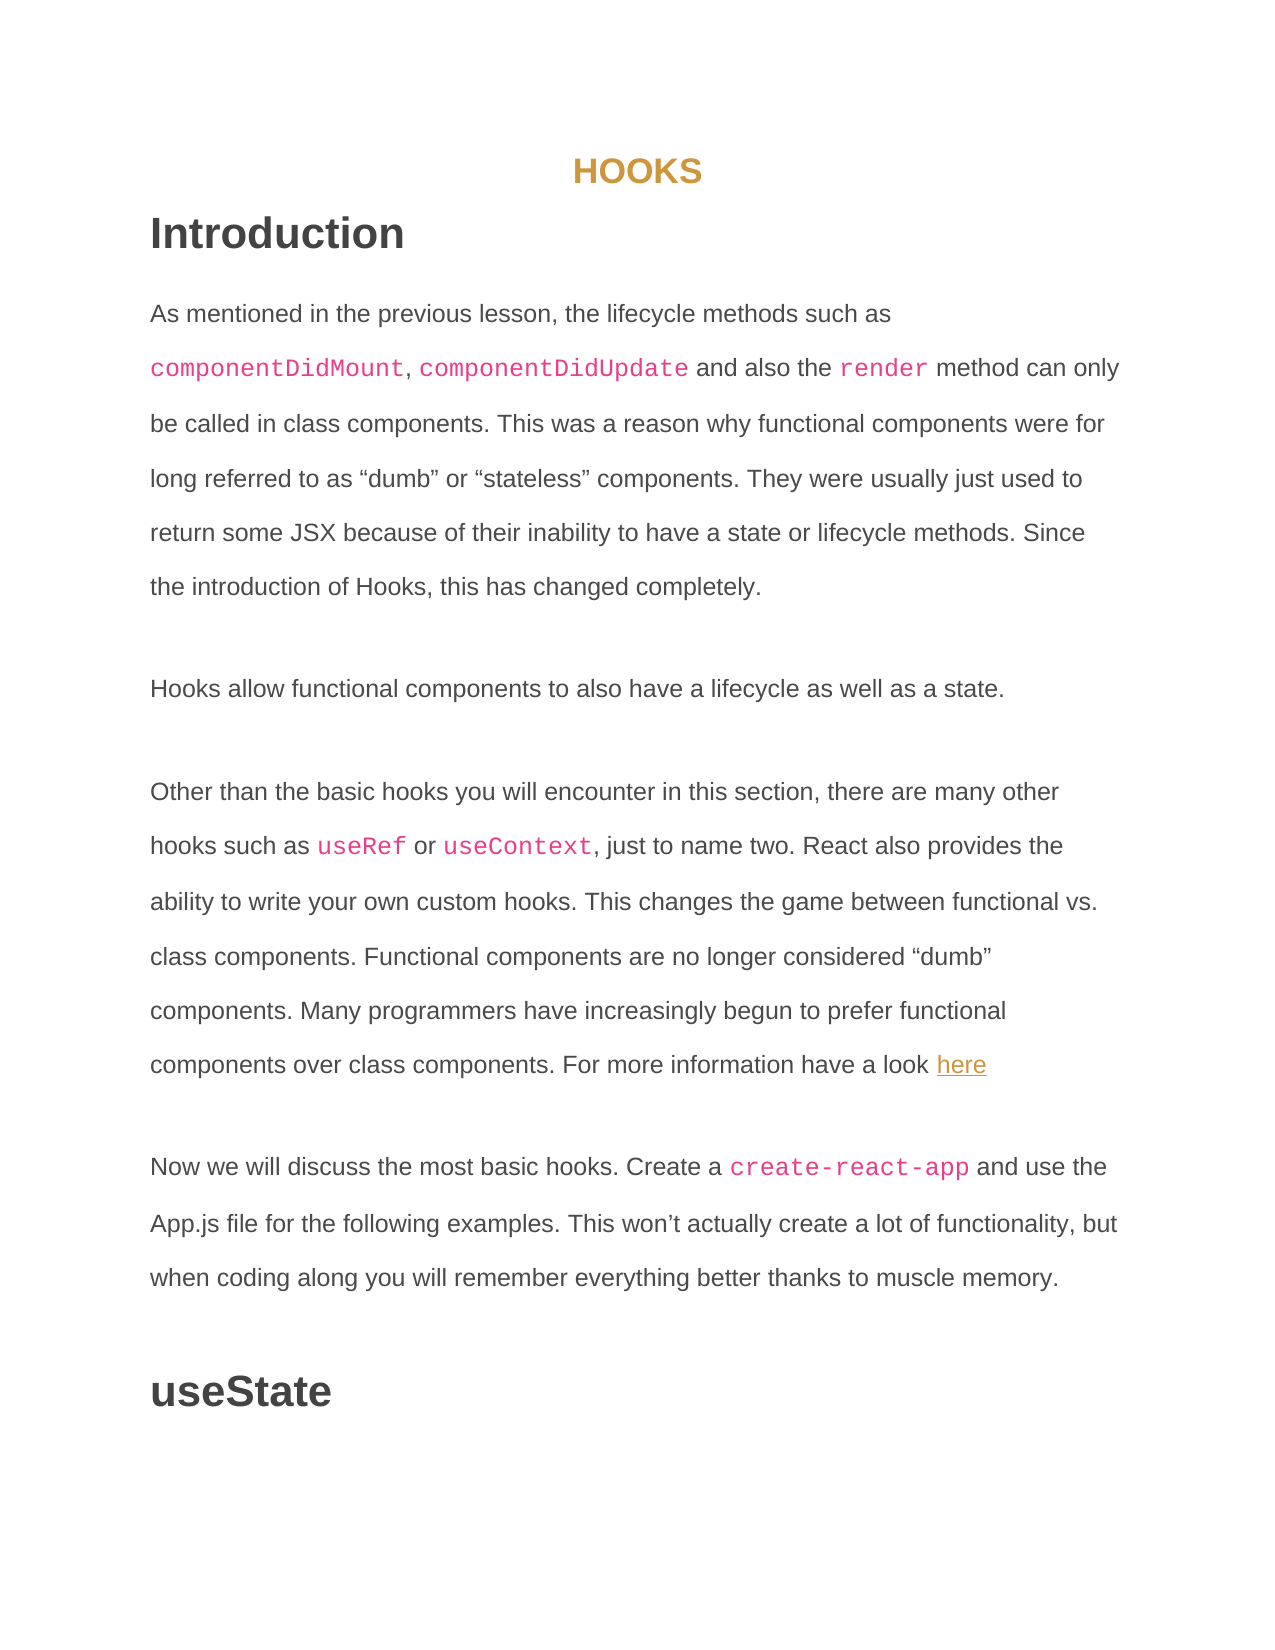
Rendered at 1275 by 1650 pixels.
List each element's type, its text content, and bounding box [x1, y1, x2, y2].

subtitle HOOKS [150, 150, 1125, 191]
text Hooks allow functional components to also have a lifecycle as well as a state. [150, 674, 1125, 703]
subtitle Introduction [150, 207, 1125, 257]
text As mentioned in the previous lesson, the lifecycle methods such as componentDidMount, componentDidUpdate and also the render method can only be called in class components. This was a reason why functional components were for long referred to as “dumb” or “stateless” components. They were usually just used to return some JSX because of their inability to have a state or lifecycle methods. Since the introduction of Hooks, this has changed completely. [150, 299, 1125, 601]
text Other than the basic hooks you will encounter in this section, there are many other hooks such as useRef or useContext, just to name two. React also provides the ability to write your own custom hooks. This changes the game between functional vs. class components. Functional components are no longer considered “dumb” components. Many programmers have increasingly begun to prefer functional components over class components. For more information have a look here [150, 777, 1125, 1079]
subtitle useState [150, 1365, 1125, 1416]
text Now we will discuss the most basic hooks. Create a create-react-app and use the App.js file for the following examples. This won’t actually create a lot of functionality, but when coding along you will remember everything better thanks to muscle memory. [150, 1152, 1125, 1292]
